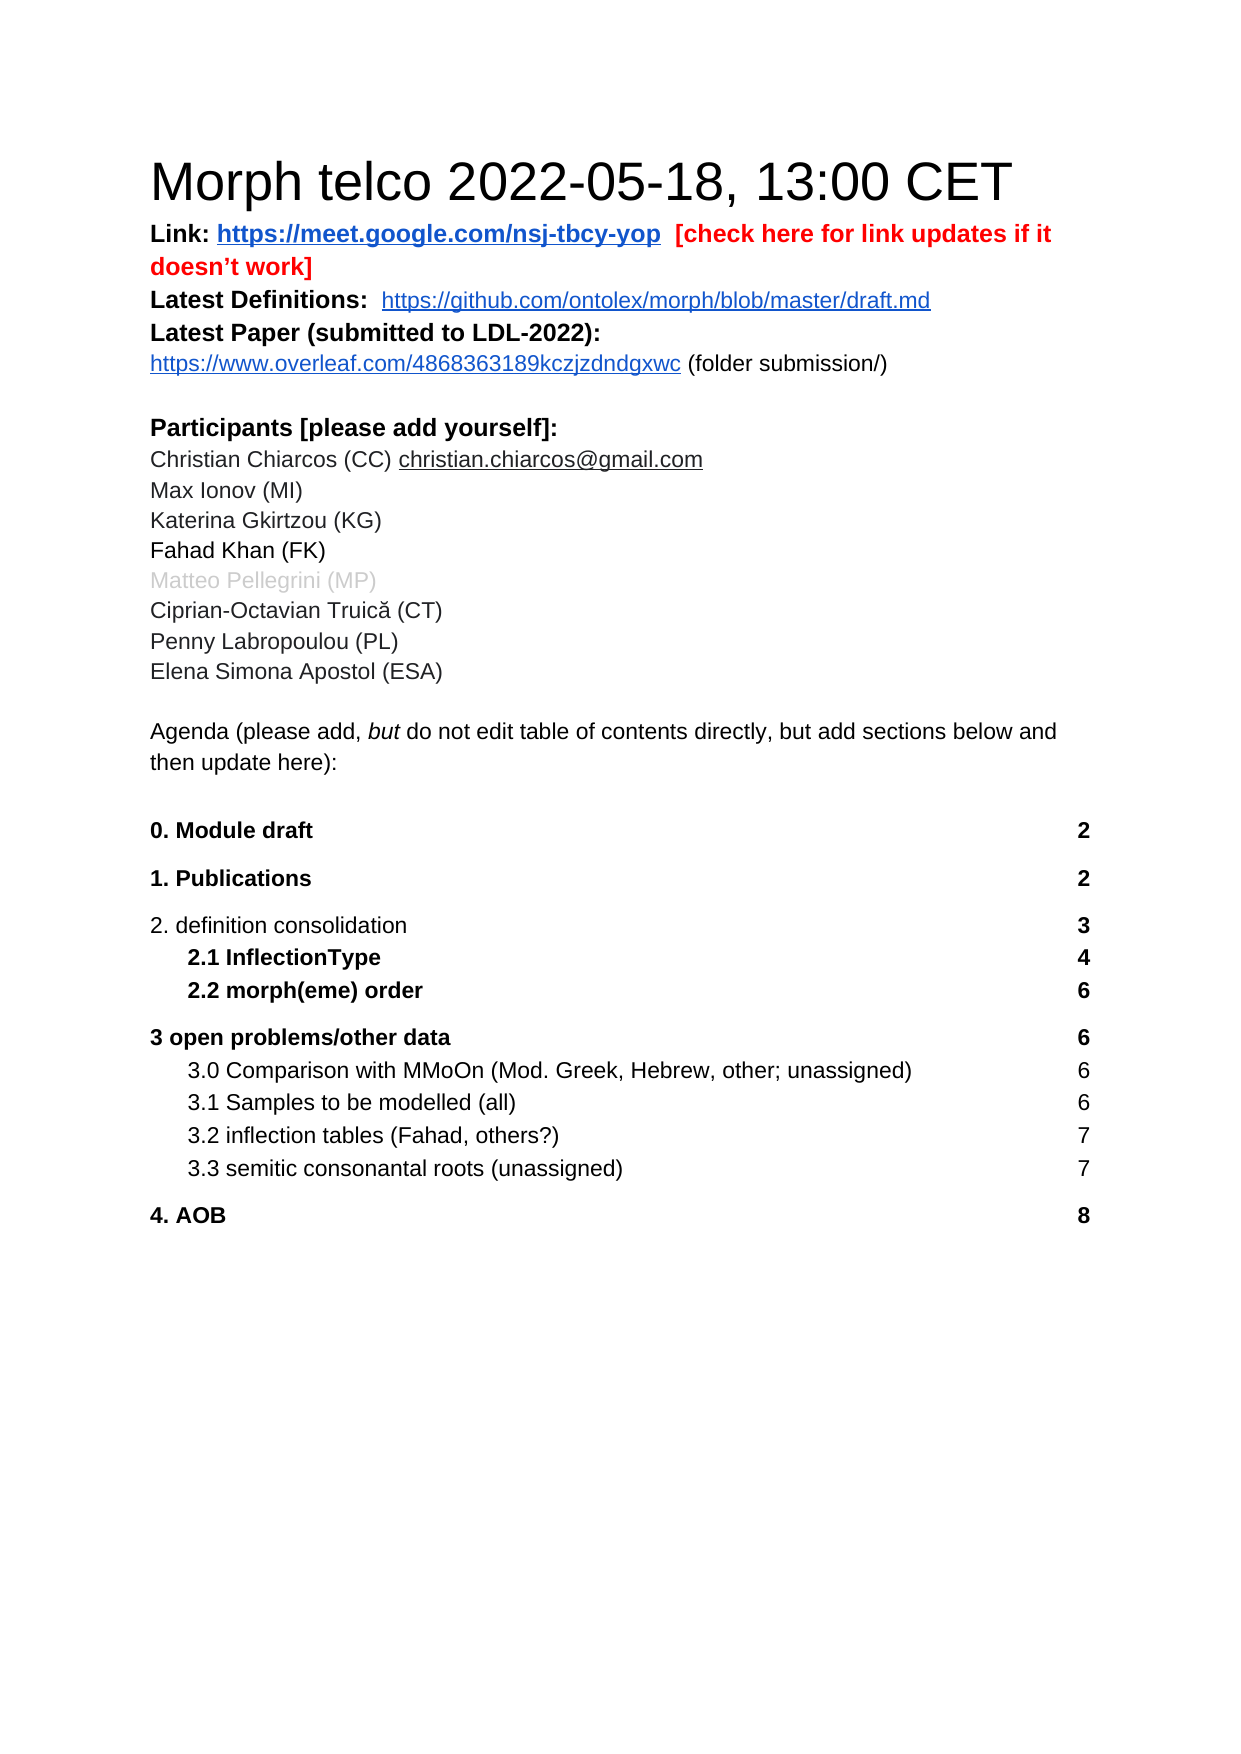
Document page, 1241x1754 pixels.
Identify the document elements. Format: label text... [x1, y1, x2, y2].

text Ciprian-Octavian Truică (CT) [150, 597, 1090, 624]
text Link: https://meet.google.com/nsj-tbcy-yop [check here for link updates if it doesn’t work] [150, 218, 1090, 280]
text Latest Paper (submitted to LDL-2022): https://www.overleaf.com/4868363189kczjzdndgxwc (folder submission/) [150, 318, 1090, 377]
text Agenda (please add, but do not edit table of contents directly, but add sections below and then update here): [150, 718, 1090, 775]
text Matteo Pellegrini (MP) [150, 567, 1090, 594]
text Participants [please add yourself]: [150, 413, 1090, 442]
text Penny Labropoulou (PL) [150, 628, 1090, 654]
text Max Ionov (MI) [150, 477, 1090, 503]
text Katerina Gkirtzou (KG) [150, 507, 1090, 533]
text Christian Chiarcos (CC) christian.chiarcos@gmail.com [150, 446, 1090, 473]
text Elena Simona Apostol (ESA) [150, 658, 1090, 684]
title Morph telco 2022-05-18, 13:00 CET [150, 150, 1090, 212]
text Latest Definitions: https://github.com/ontolex/morph/blob/master/draft.md [150, 284, 1090, 313]
text Fahad Khan (FK) [150, 537, 1090, 563]
